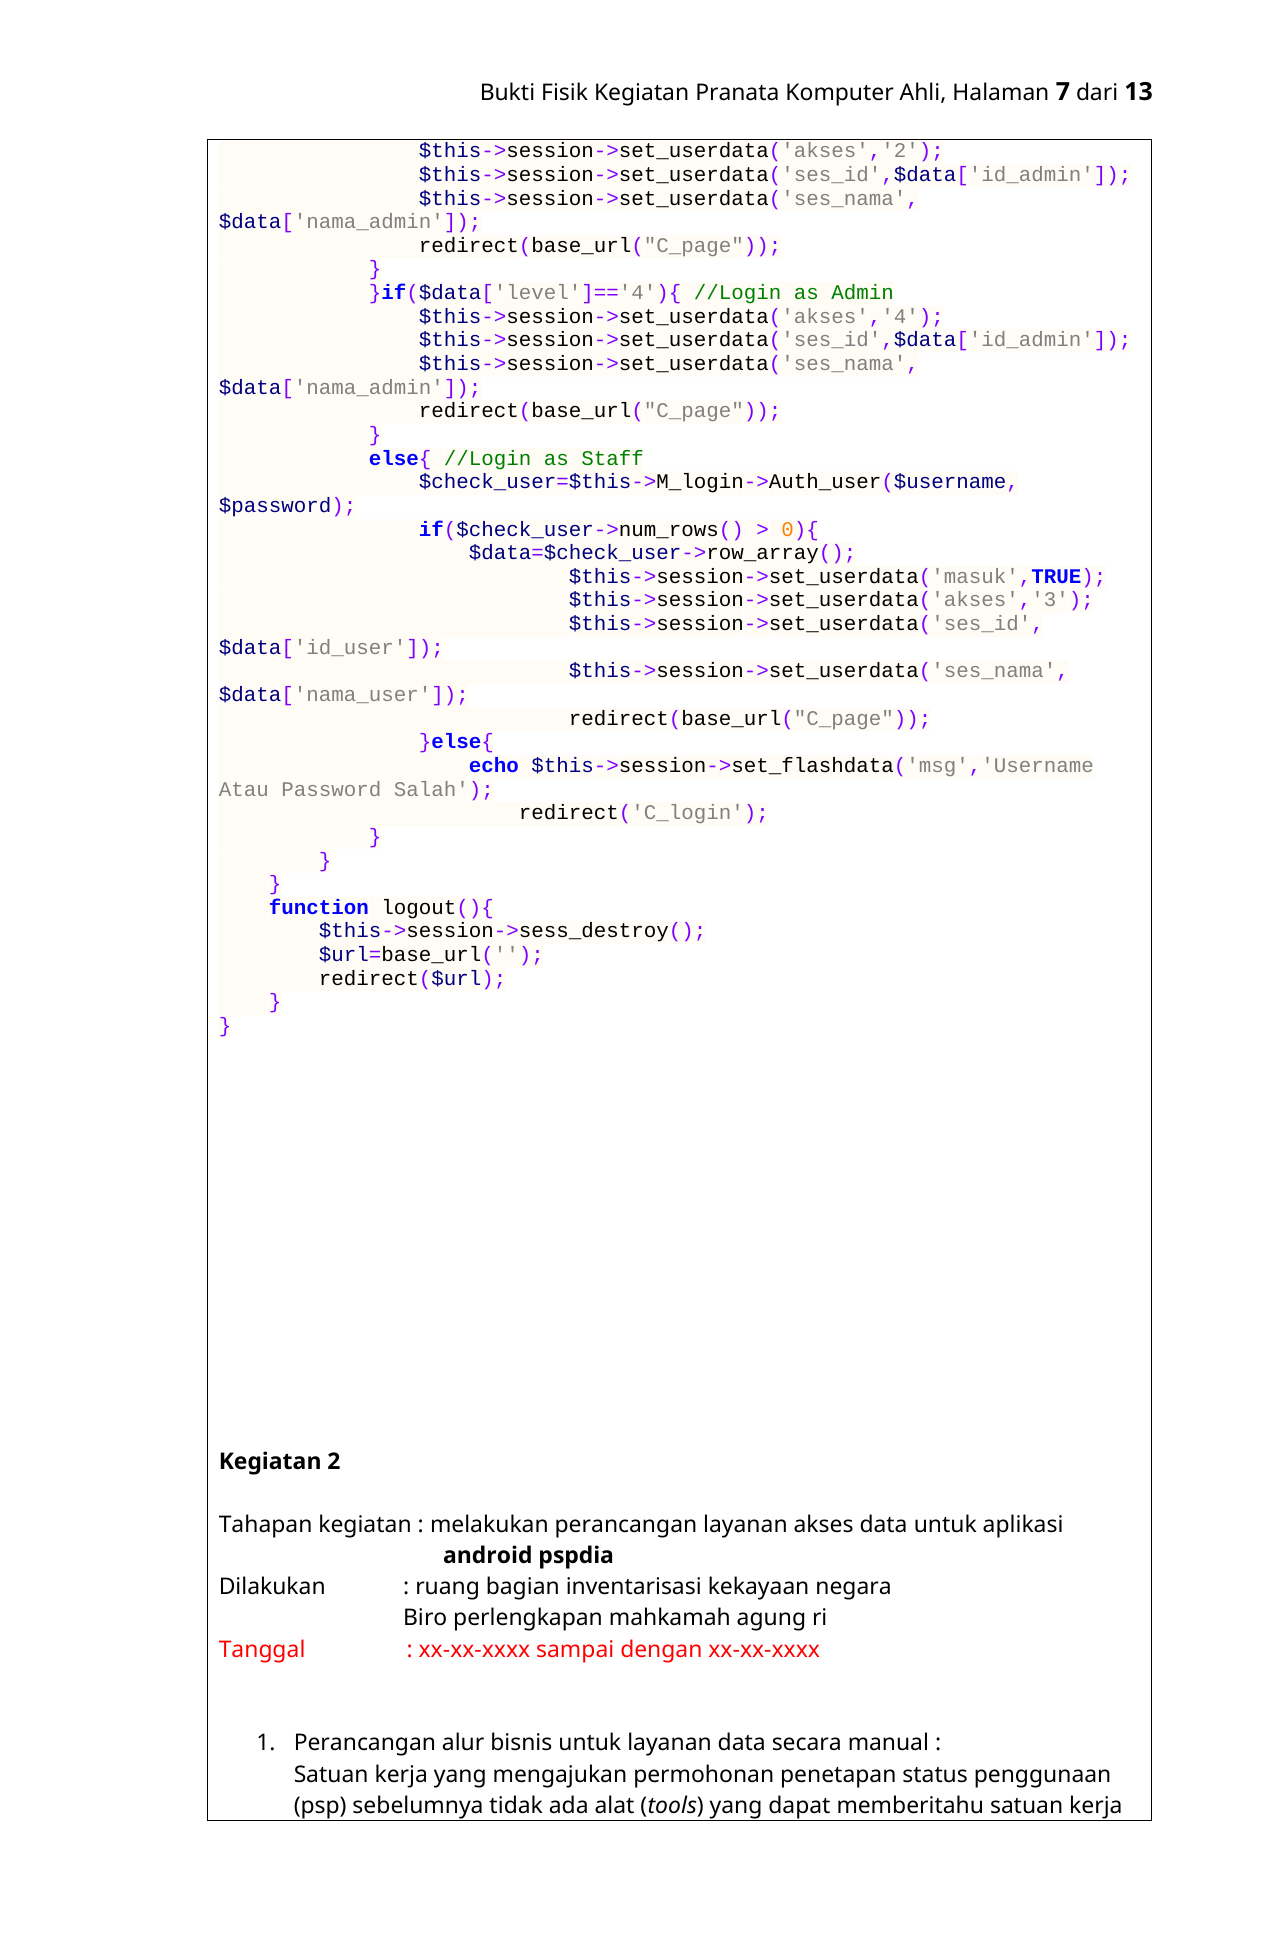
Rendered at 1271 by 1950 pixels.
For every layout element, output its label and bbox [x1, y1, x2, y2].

table_cell [208, 140, 1151, 1820]
